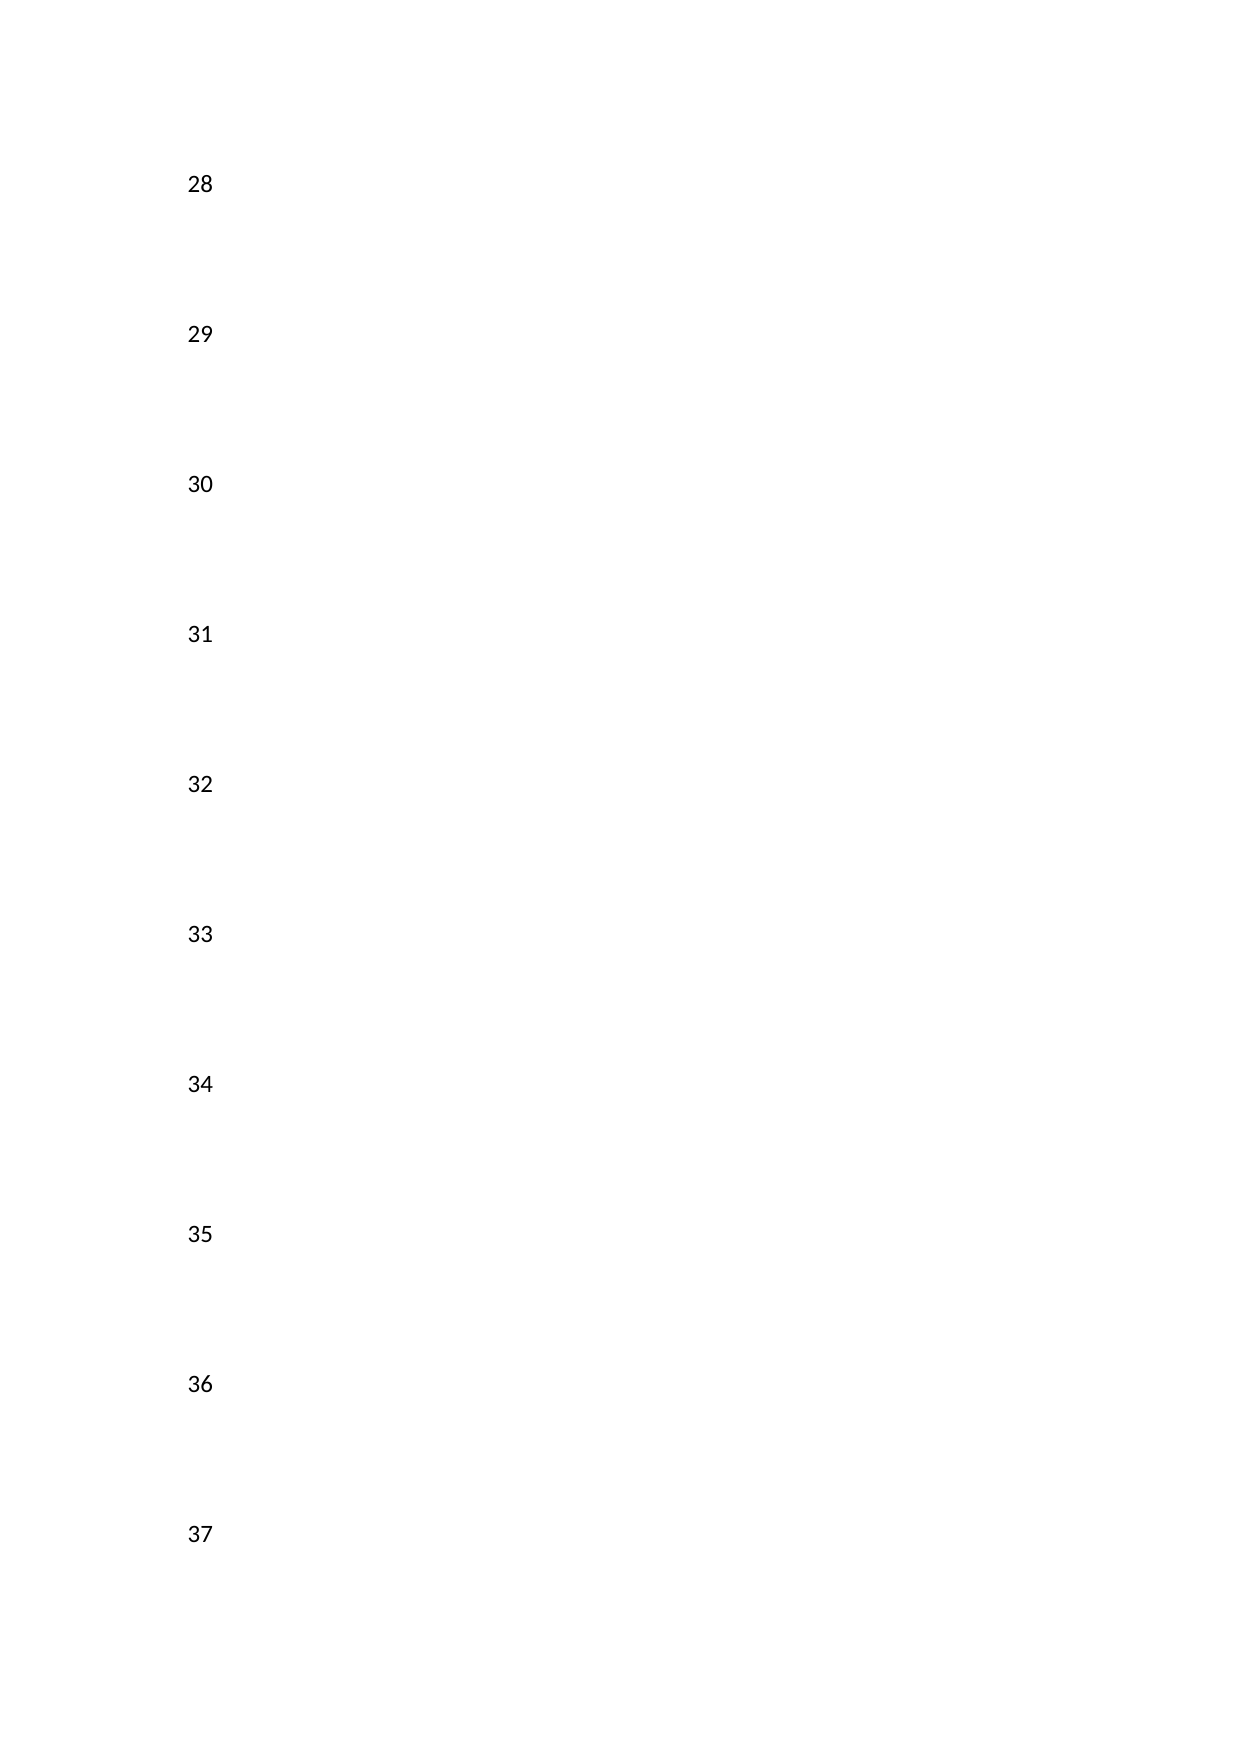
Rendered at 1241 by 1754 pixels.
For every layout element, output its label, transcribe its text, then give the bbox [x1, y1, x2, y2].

text 28 [187, 164, 1053, 202]
text 32 [187, 764, 1053, 802]
text 33 [187, 914, 1053, 952]
text 30 [187, 464, 1053, 502]
text 37 [187, 1514, 1053, 1552]
text 35 [187, 1214, 1053, 1252]
text 29 [187, 314, 1053, 352]
text 31 [187, 614, 1053, 652]
text 34 [187, 1064, 1053, 1102]
text 36 [187, 1364, 1053, 1402]
